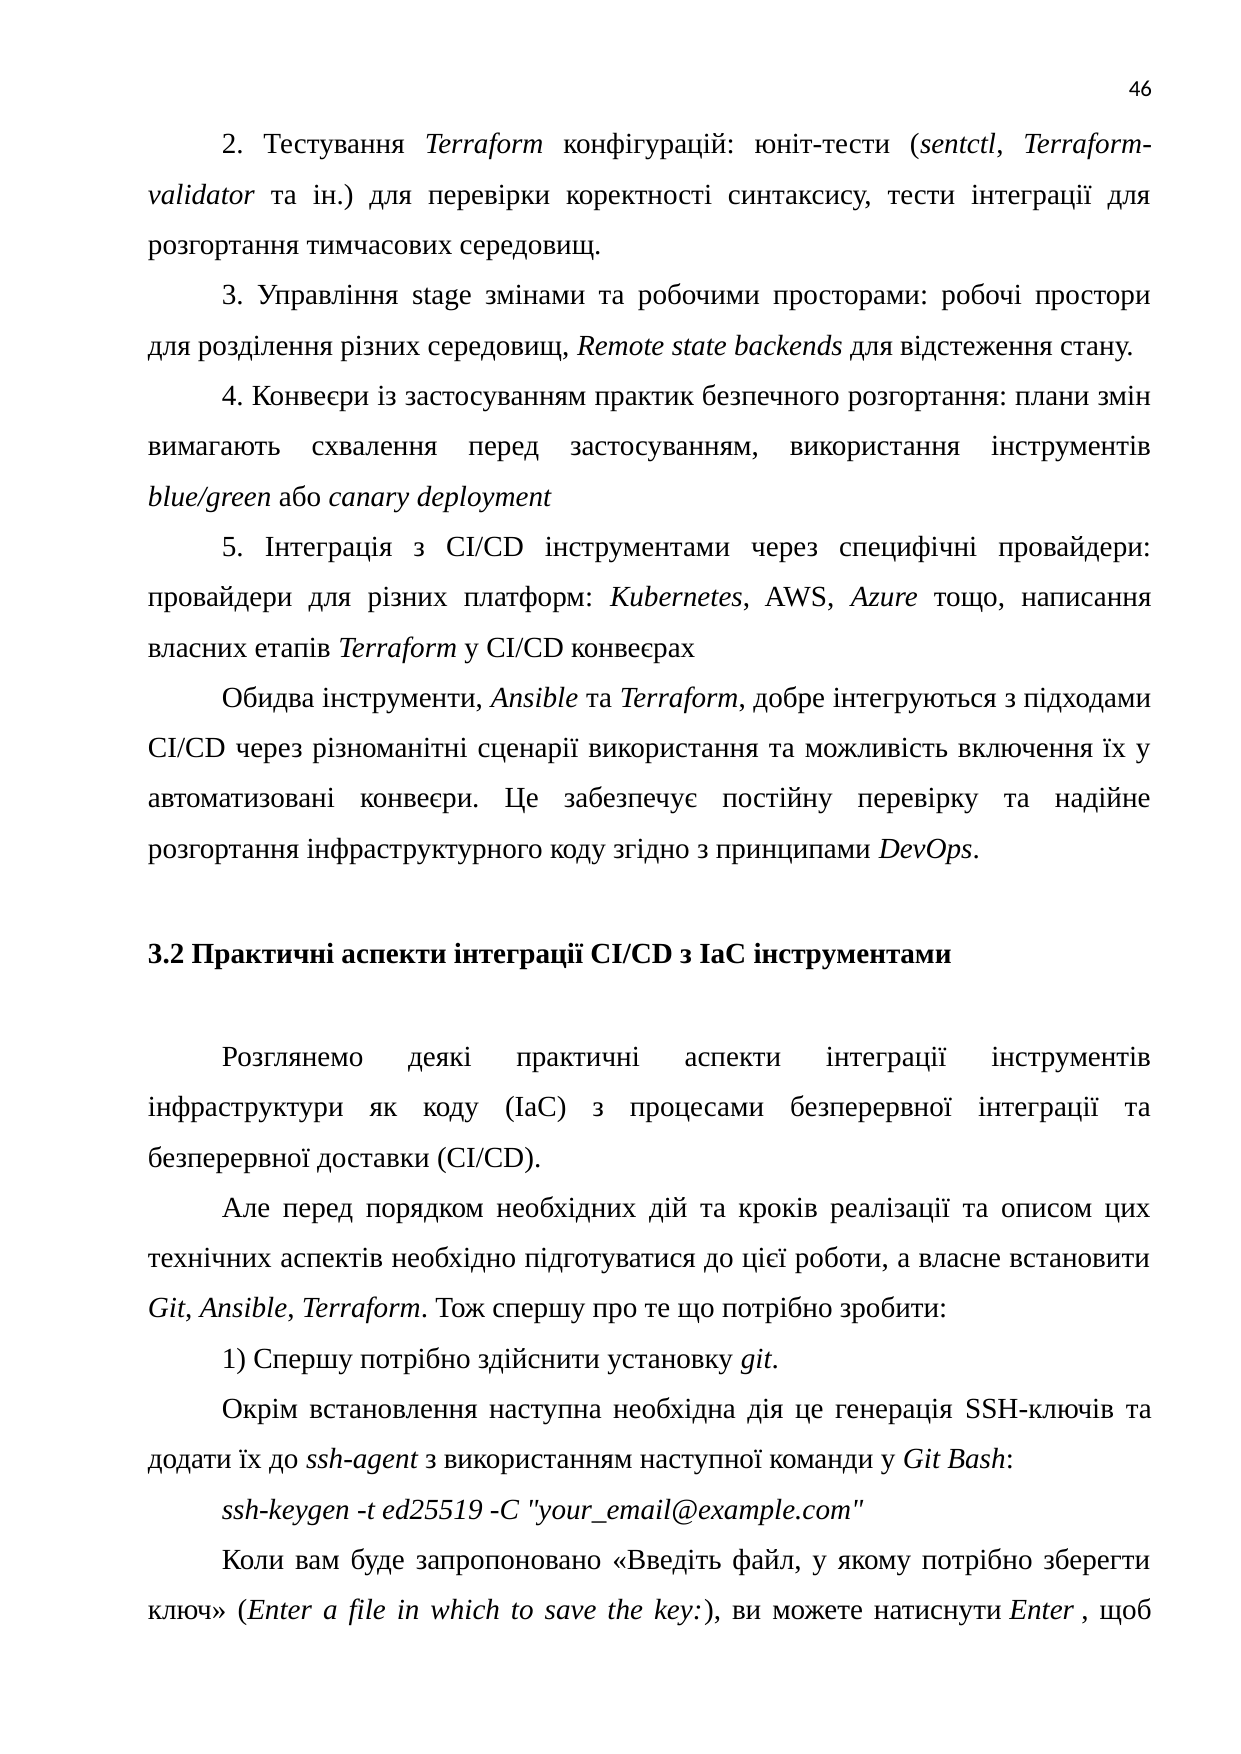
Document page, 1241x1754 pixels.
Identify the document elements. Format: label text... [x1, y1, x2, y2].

text Обидва інструменти, Ansible та Terraform, добре інтегруються з підходами CI/CD через різноманітні сценарії використання та можливість включення їх у автоматизовані конвеєри. Це забезпечує постійну перевірку та надійне розгортання інфраструктурного коду згідно з принципами DevOps. [148, 680, 1152, 864]
text 3. Управління stage змінами та робочими просторами: робочі простори для розділення різних середовищ, Remote state backends для відстеження стану. [148, 277, 1152, 361]
text 1) Спершу потрібно здійснити установку git. [148, 1341, 1152, 1374]
text Але перед порядком необхідних дій та кроків реалізації та описом цих технічних аспектів необхідно підготуватися до цієї роботи, а власне встановити Git, Ansible, Terraform. Тож спершу про те що потрібно зробити: [148, 1190, 1152, 1324]
text Окрім встановлення наступна необхідна дія це генерація SSH-ключів та додати їх до ssh-agent з використанням наступної команди у Git Bash: [148, 1391, 1152, 1475]
text Розглянемо деякі практичні аспекти інтеграції інструментів інфраструктури як коду (IaC) з процесами безперервної інтеграції та безперервної доставки (CI/CD). [148, 1039, 1152, 1173]
text 4. Конвеєри із застосуванням практик безпечного розгортання: плани змін вимагають схвалення перед застосуванням, використання інструментів blue/green або canary deployment [148, 378, 1152, 512]
text ssh-keygen -t ed25519 -C "your_email@example.com" [148, 1492, 1152, 1525]
text 5. Інтеграція з CI/CD інструментами через специфічні провайдери: провайдери для різних платформ: Kubernetes, AWS, Azure тощо, написання власних етапів Terraform у CI/CD конвеєрах [148, 529, 1152, 663]
text 2. Тестування Terraform конфігурацій: юніт-тести (sentctl, Terraform-validator та ін.) для перевірки коректності синтаксису, тести інтеграції для розгортання тимчасових середовищ. [148, 127, 1152, 261]
subtitle 3.2 Практичні аспекти інтеграції CI/CD з IaC інструментами [148, 936, 1152, 969]
